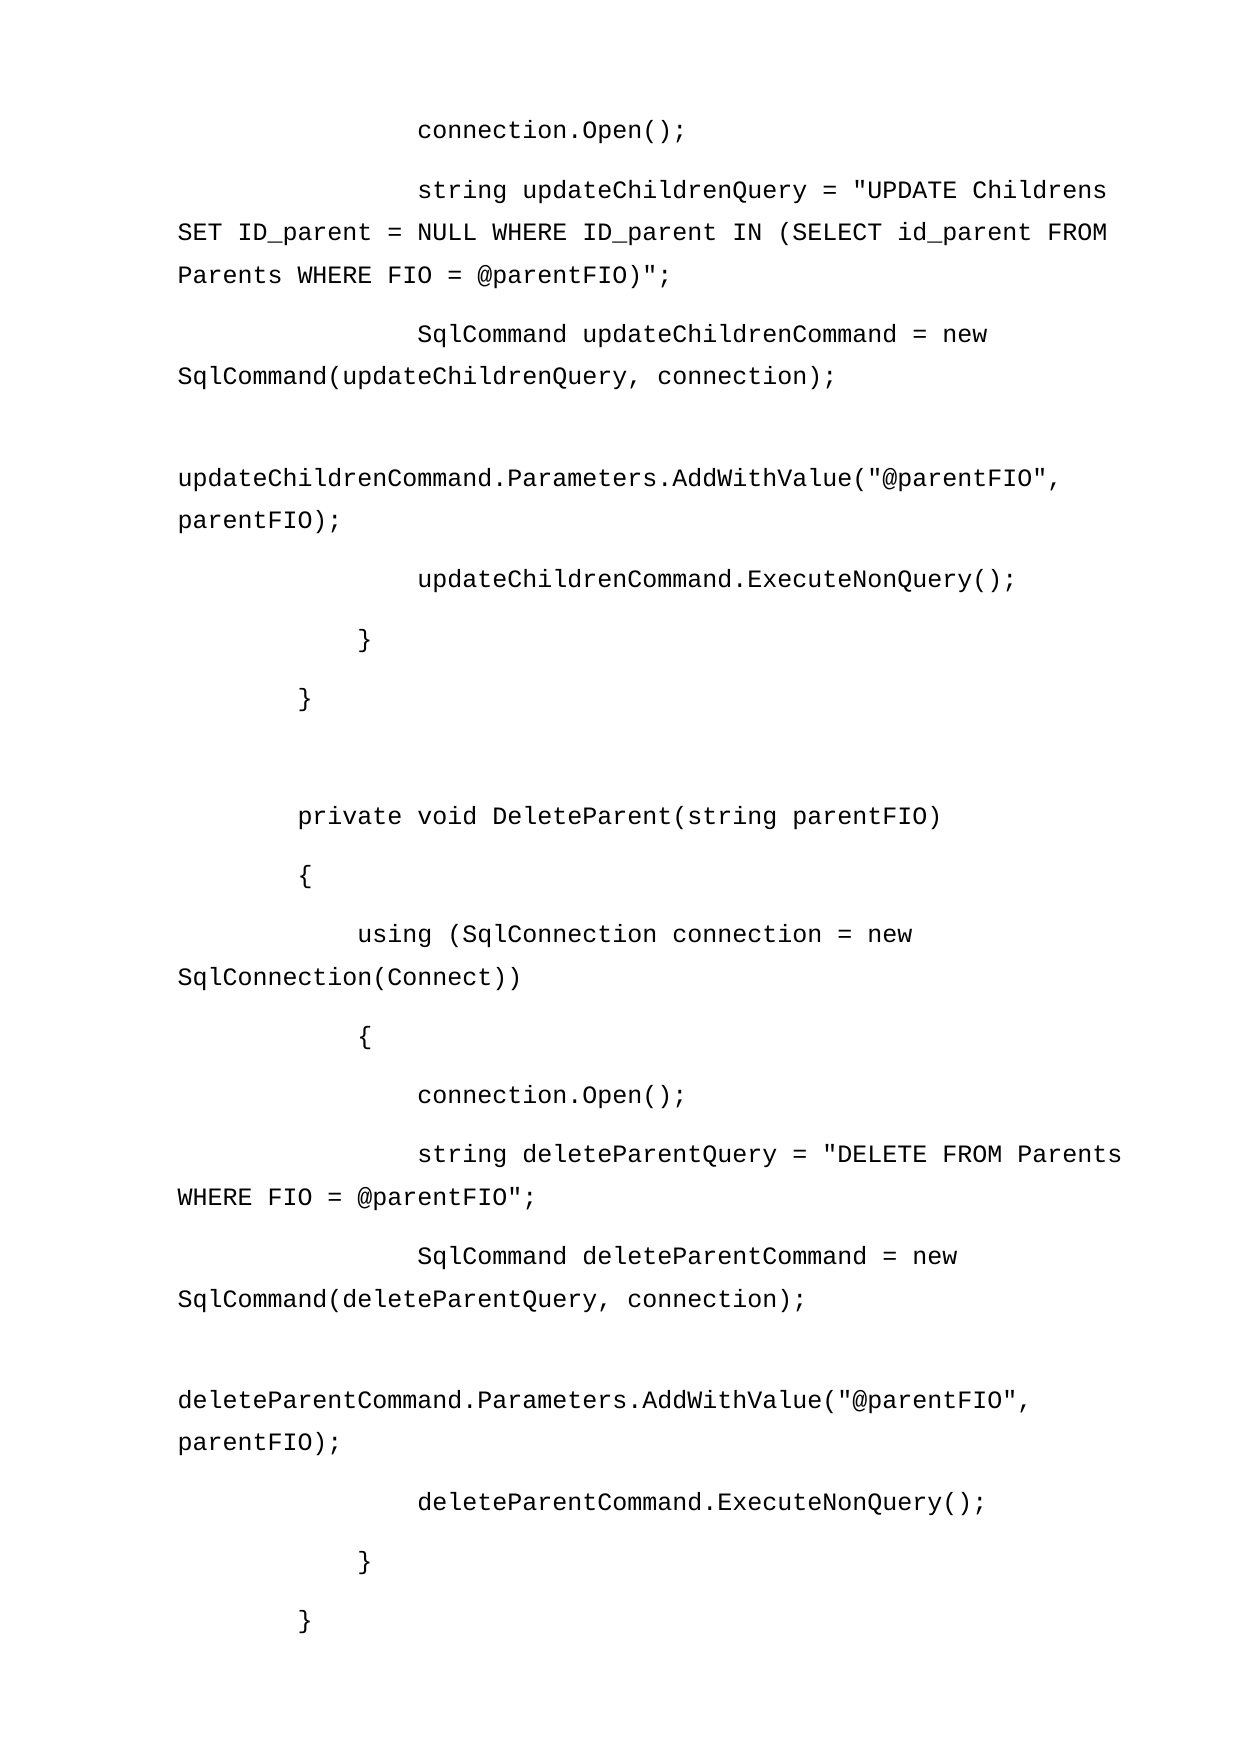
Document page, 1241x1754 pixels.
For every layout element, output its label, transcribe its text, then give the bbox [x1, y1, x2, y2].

text SqlCommand updateChildrenCommand = new SqlCommand(updateChildrenQuery, connection); [177, 321, 1152, 392]
text updateChildrenCommand.ExecuteNonQuery(); [177, 567, 1152, 595]
text } [177, 685, 1152, 714]
text { [177, 1024, 1152, 1052]
text SqlCommand deleteParentCommand = new SqlCommand(deleteParentQuery, connection); [177, 1244, 1152, 1314]
text deleteParentCommand.Parameters.AddWithValue("@parentFIO", parentFIO); [177, 1345, 1152, 1458]
text connection.Open(); [177, 1083, 1152, 1111]
text string deleteParentQuery = "DELETE FROM Parents WHERE FIO = @parentFIO"; [177, 1142, 1152, 1213]
text } [177, 1607, 1152, 1636]
text } [177, 1548, 1152, 1577]
text deleteParentCommand.ExecuteNonQuery(); [177, 1489, 1152, 1517]
text { [177, 863, 1152, 891]
text string updateChildrenQuery = "UPDATE Childrens SET ID_parent = NULL WHERE ID_parent IN (SELECT id_parent FROM Parents WHERE FIO = @parentFIO)"; [177, 177, 1152, 291]
text private void DeleteParent(string parentFIO) [177, 804, 1152, 832]
text updateChildrenCommand.Parameters.AddWithValue("@parentFIO", parentFIO); [177, 423, 1152, 536]
text } [177, 626, 1152, 654]
text using (SqlConnection connection = new SqlConnection(Connect)) [177, 922, 1152, 993]
text connection.Open(); [177, 118, 1152, 146]
